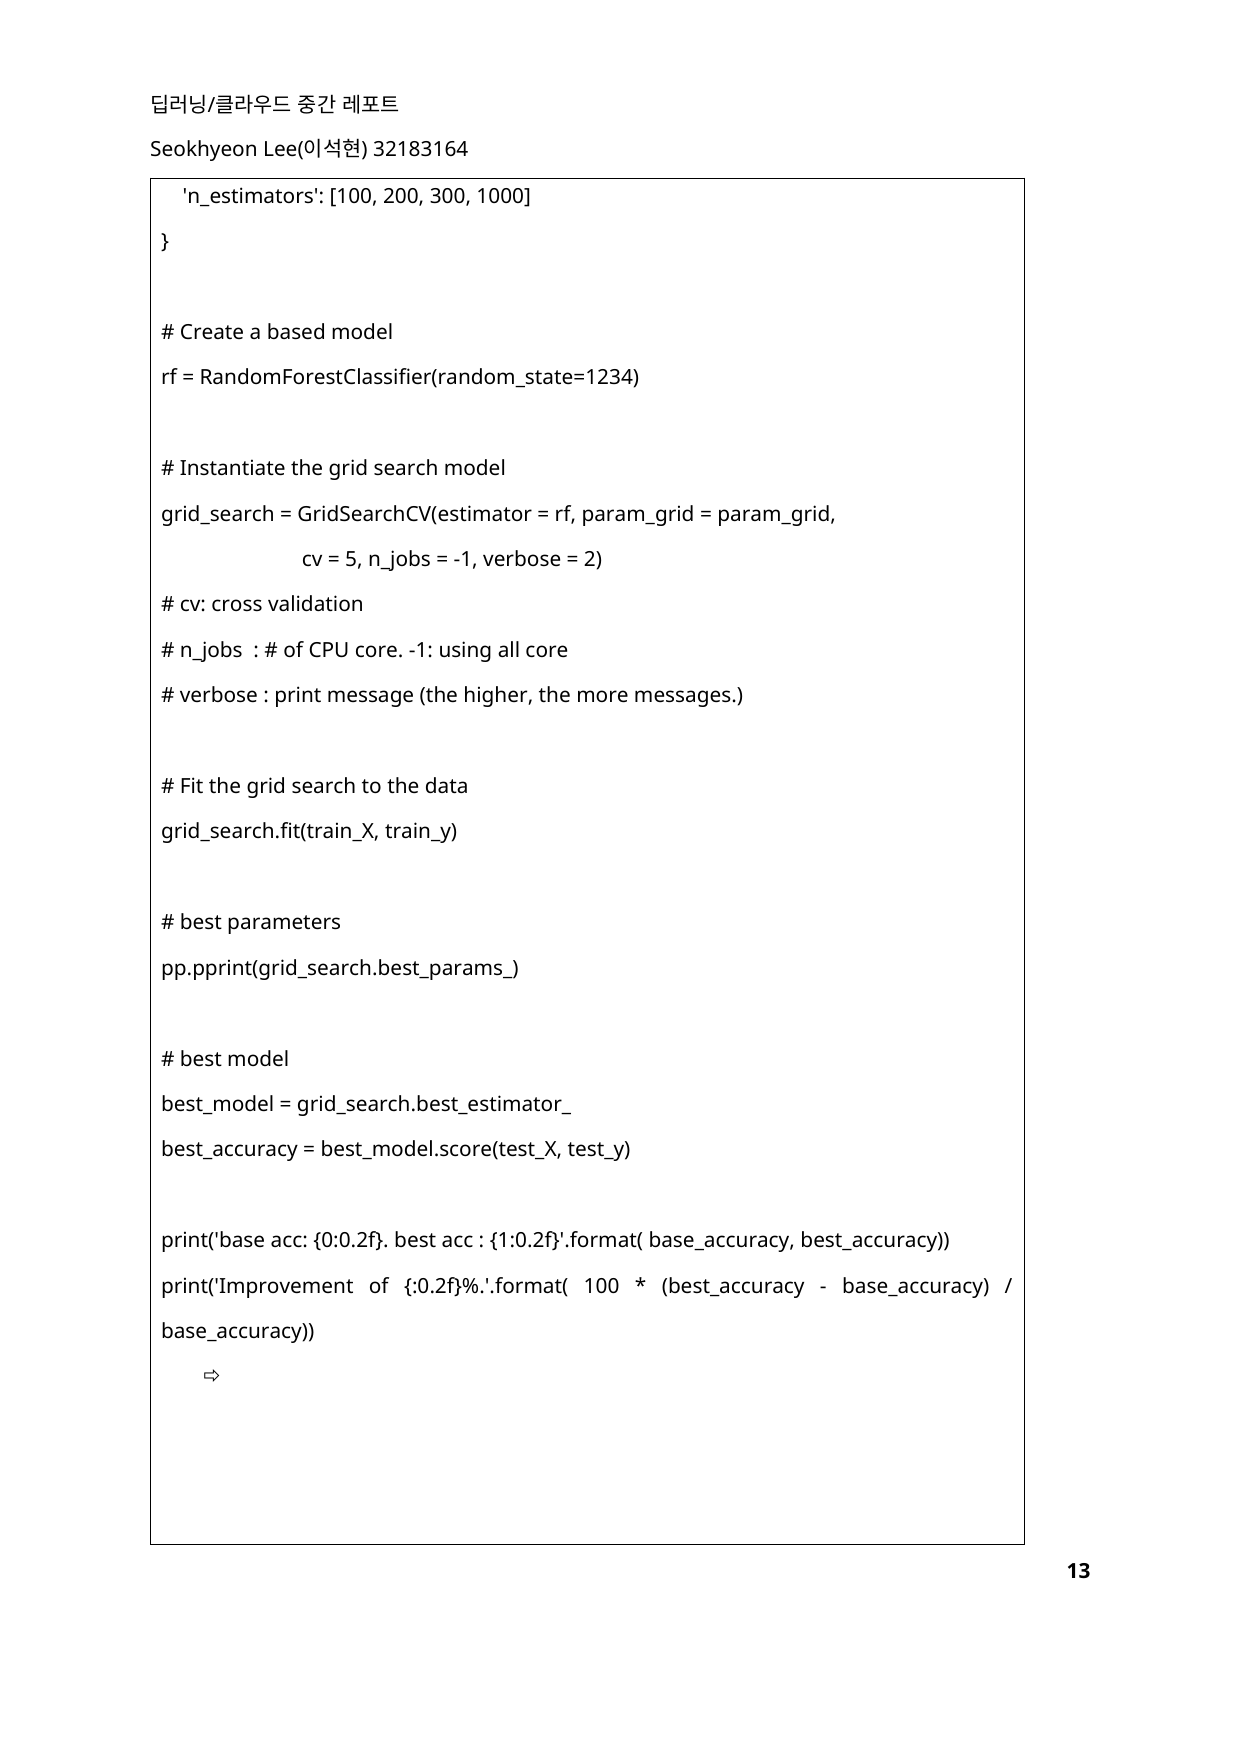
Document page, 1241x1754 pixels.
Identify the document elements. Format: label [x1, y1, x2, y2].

table_cell [151, 179, 1024, 1543]
